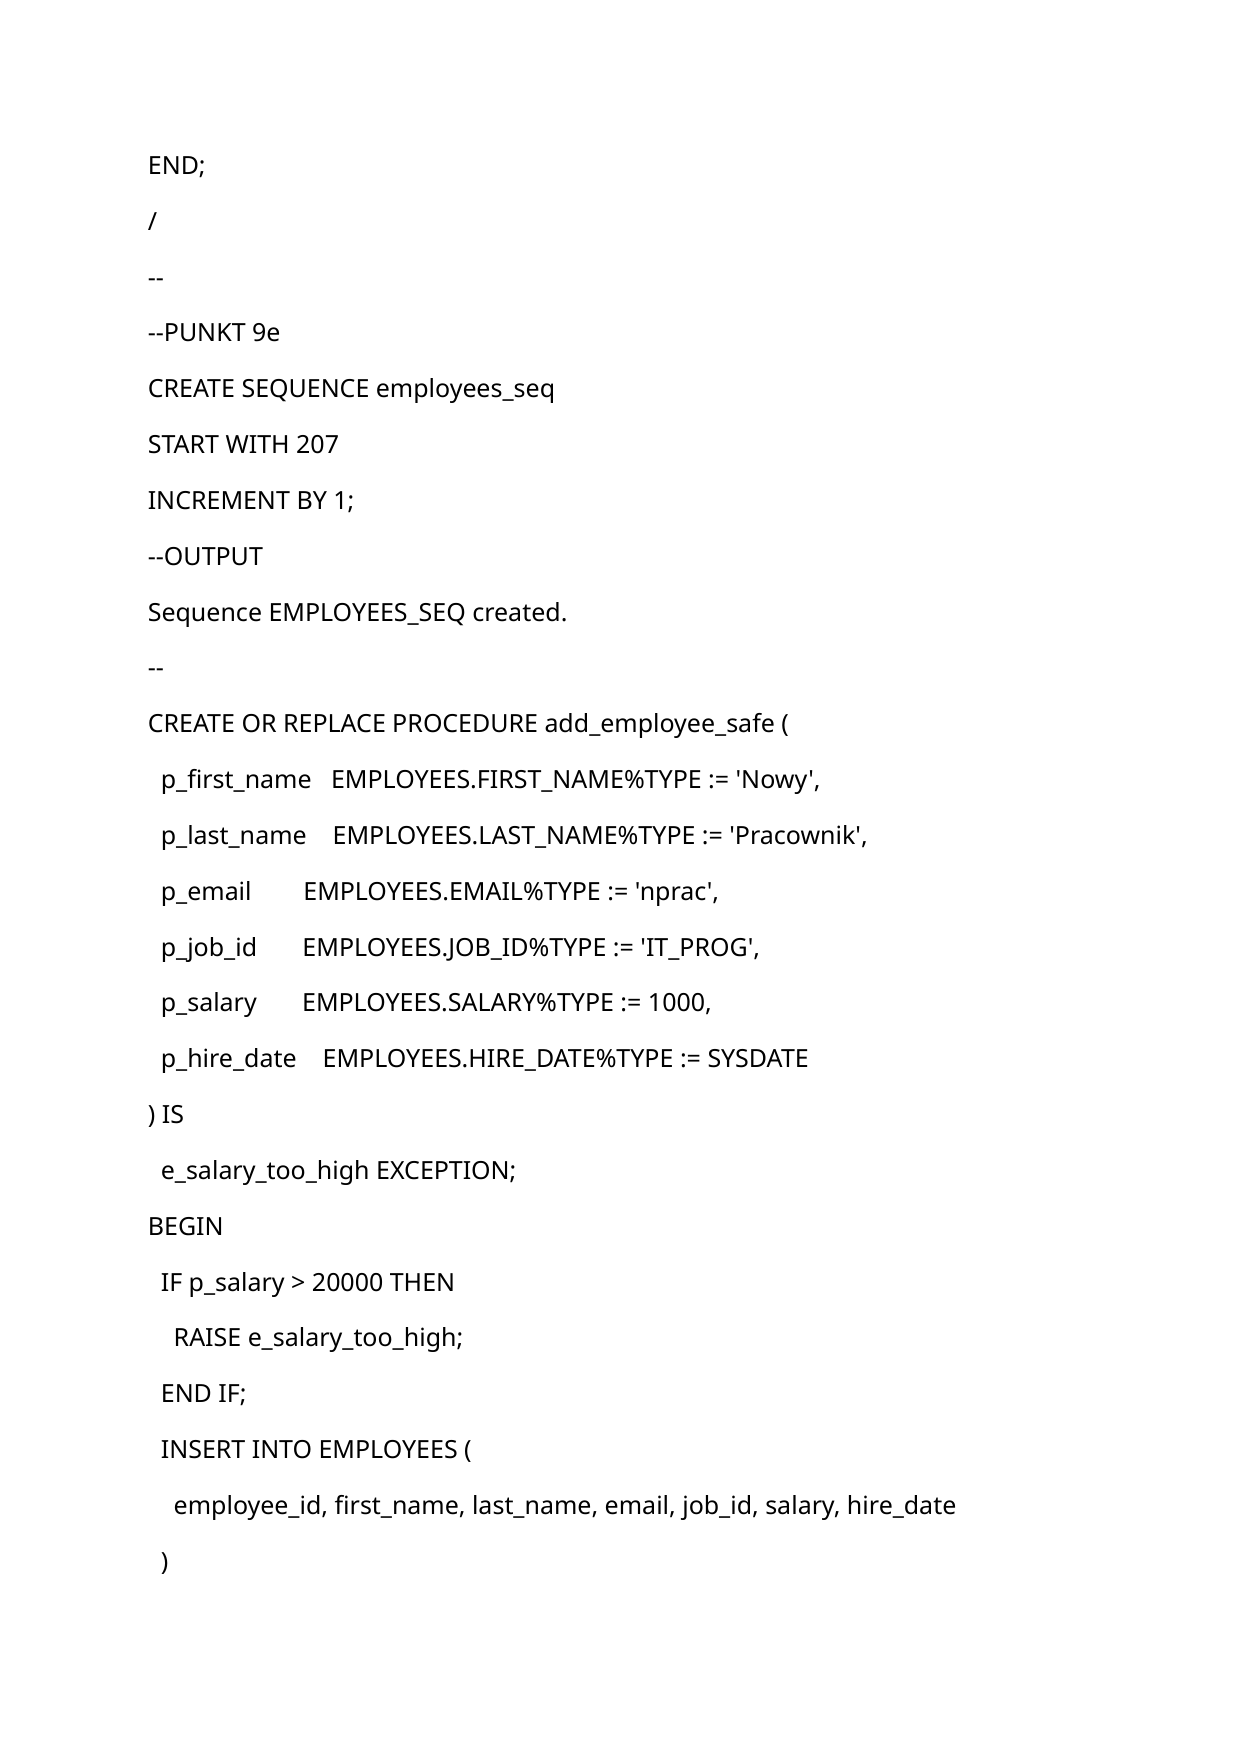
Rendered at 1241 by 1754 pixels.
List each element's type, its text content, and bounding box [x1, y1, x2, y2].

text START WITH 207 [148, 427, 1093, 461]
text RAISE e_salary_too_high; [148, 1320, 1093, 1354]
text e_salary_too_high EXCEPTION; [148, 1153, 1093, 1187]
text p_salary EMPLOYEES.SALARY%TYPE := 1000, [148, 985, 1093, 1019]
text CREATE OR REPLACE PROCEDURE add_employee_safe ( [148, 706, 1093, 740]
text p_hire_date EMPLOYEES.HIRE_DATE%TYPE := SYSDATE [148, 1041, 1093, 1075]
text p_last_name EMPLOYEES.LAST_NAME%TYPE := 'Pracownik', [148, 818, 1093, 852]
text INCREMENT BY 1; [148, 483, 1093, 517]
text -- [148, 259, 1093, 293]
text IF p_salary > 20000 THEN [148, 1264, 1093, 1298]
text p_job_id EMPLOYEES.JOB_ID%TYPE := 'IT_PROG', [148, 929, 1093, 963]
text Sequence EMPLOYEES_SEQ created. [148, 594, 1093, 628]
text --PUNKT 9e [148, 315, 1093, 349]
text p_email EMPLOYEES.EMAIL%TYPE := 'nprac', [148, 873, 1093, 907]
text INSERT INTO EMPLOYEES ( [148, 1432, 1093, 1466]
text END; [148, 148, 1093, 182]
text ) IS [148, 1097, 1093, 1131]
text BEGIN [148, 1208, 1093, 1242]
text --OUTPUT [148, 538, 1093, 572]
text -- [148, 650, 1093, 684]
text END IF; [148, 1376, 1093, 1410]
text employee_id, first_name, last_name, email, job_id, salary, hire_date [148, 1488, 1093, 1522]
text p_first_name EMPLOYEES.FIRST_NAME%TYPE := 'Nowy', [148, 762, 1093, 796]
text ) [148, 1543, 1093, 1577]
text CREATE SEQUENCE employees_seq [148, 371, 1093, 405]
text / [148, 203, 1093, 237]
